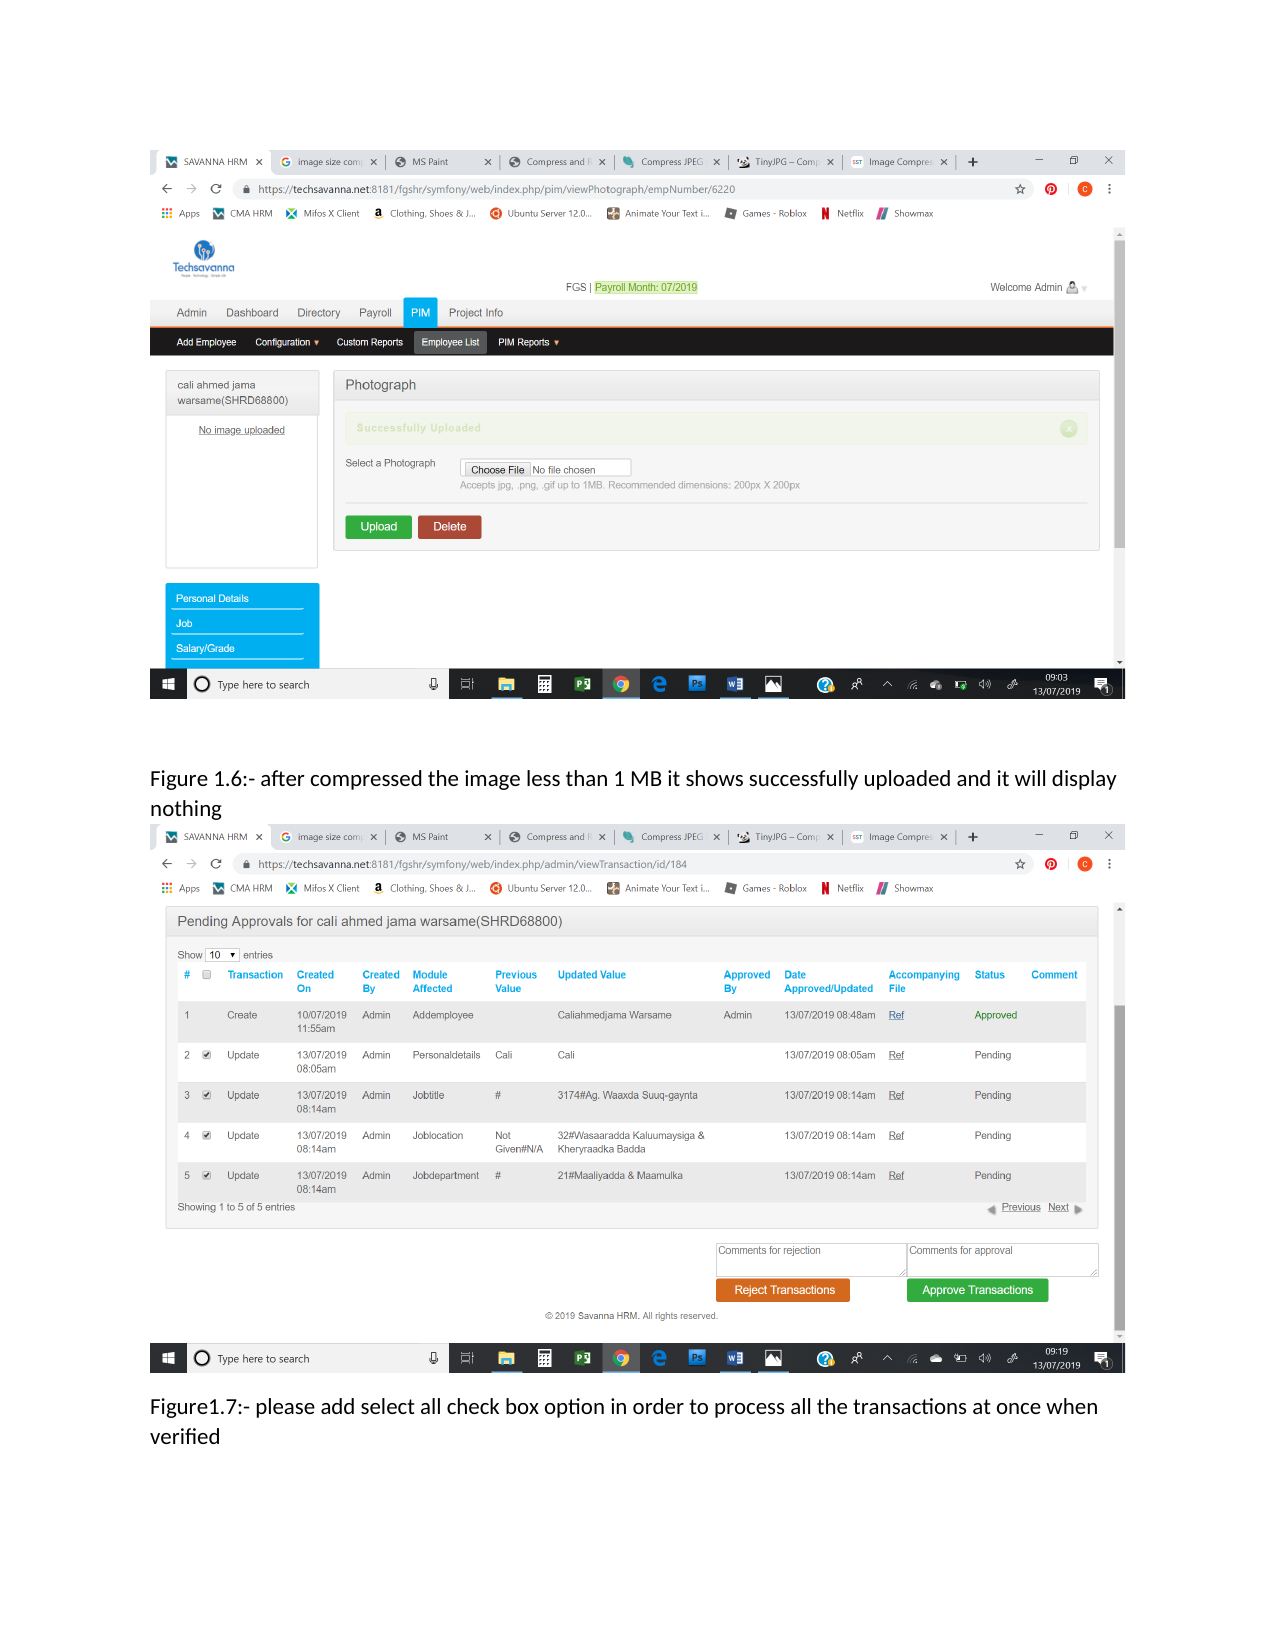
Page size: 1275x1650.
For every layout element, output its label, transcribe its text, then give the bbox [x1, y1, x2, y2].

picture [150, 150, 1125, 699]
picture [150, 824, 1125, 1373]
text Figure1.7:- please add select all check box option in order to process all the transactions at once when verified [150, 1392, 1125, 1450]
text Figure 1.6:- after compressed the image less than 1 MB it shows successfully uploaded and it will display nothing [150, 764, 1125, 824]
